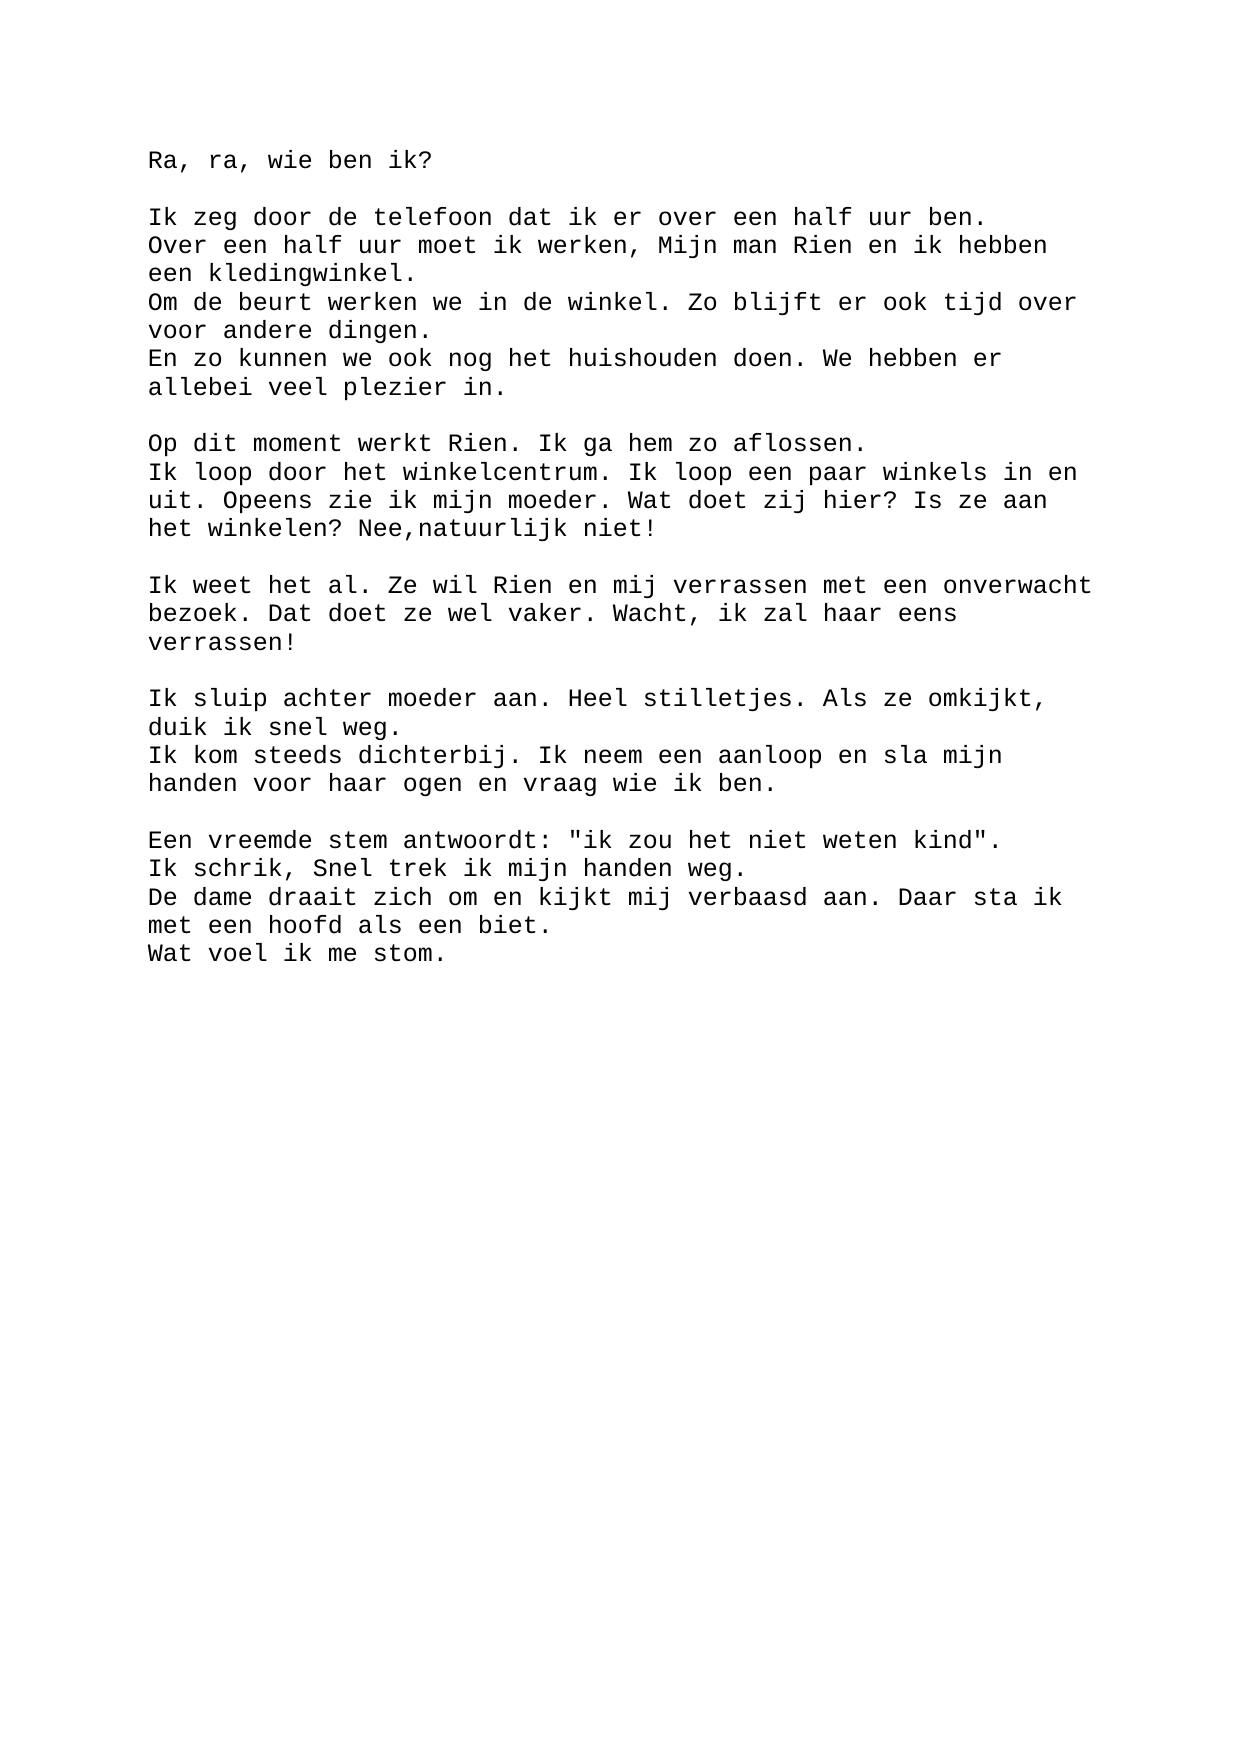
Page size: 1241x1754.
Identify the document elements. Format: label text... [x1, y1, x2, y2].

text Ik zeg door de telefoon dat ik er over een half uur ben. [148, 204, 1093, 233]
text Over een half uur moet ik werken, Mijn man Rien en ik hebben een kledingwinkel. [148, 233, 1093, 289]
text Ik loop door het winkelcentrum. Ik loop een paar winkels in en uit. Opeens zie ik mijn moeder. Wat doet zij hier? Is ze aan het winkelen? Nee,natuurlijk niet! [148, 459, 1093, 544]
text Ik kom steeds dichterbij. Ik neem een aanloop en sla mijn handen voor haar ogen en vraag wie ik ben. [148, 743, 1093, 799]
text Ik schrik, Snel trek ik mijn handen weg. [148, 856, 1093, 884]
text En zo kunnen we ook nog het huishouden doen. We hebben er allebei veel plezier in. [148, 346, 1093, 403]
text Een vreemde stem antwoordt: "ik zou het niet weten kind". [148, 828, 1093, 856]
text Ik weet het al. Ze wil Rien en mij verrassen met een onverwacht bezoek. Dat doet ze wel vaker. Wacht, ik zal haar eens verrassen! [148, 573, 1093, 658]
text Wat voel ik me stom. [148, 941, 1093, 969]
text Ik sluip achter moeder aan. Heel stilletjes. Als ze omkijkt, duik ik snel weg. [148, 686, 1093, 743]
text Ra, ra, wie ben ik? [148, 148, 1093, 176]
text Om de beurt werken we in de winkel. Zo blijft er ook tijd over voor andere dingen. [148, 289, 1093, 346]
text De dame draait zich om en kijkt mij verbaasd aan. Daar sta ik met een hoofd als een biet. [148, 884, 1093, 941]
text Op dit moment werkt Rien. Ik ga hem zo aflossen. [148, 431, 1093, 459]
